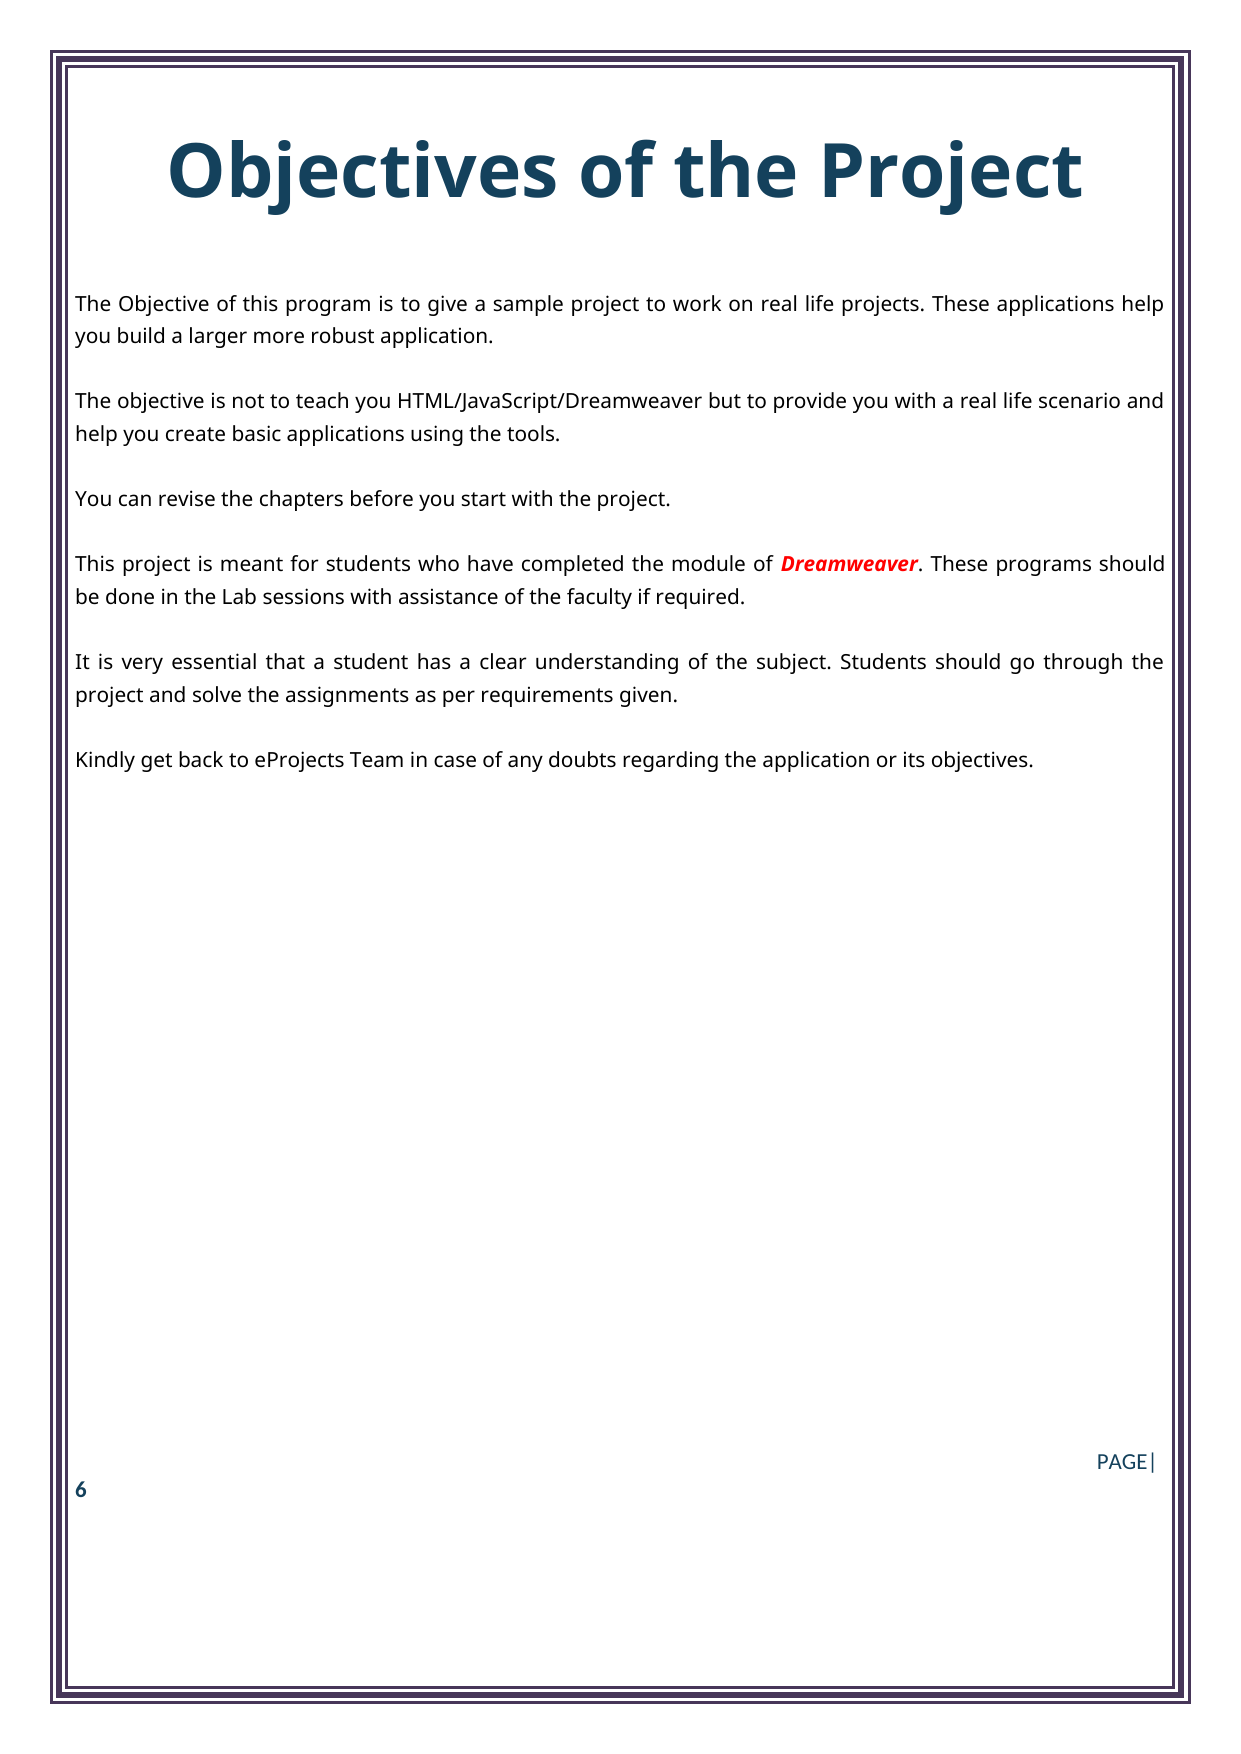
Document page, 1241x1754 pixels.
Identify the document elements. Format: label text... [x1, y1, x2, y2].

text It is very essential that a student has a clear understanding of the subject. Students should go through the project and solve the assignments as per requirements given. [75, 647, 1166, 708]
text Objectives of the Project [84, 117, 1167, 219]
text This project is meant for students who have completed the module of Dreamweaver. These programs should be done in the Lab sessions with assistance of the faculty if required. [75, 549, 1166, 611]
text The Objective of this program is to give a sample project to work on real life projects. These applications help you build a larger more robust application. [75, 289, 1166, 350]
text You can revise the chapters before you start with the project. [75, 484, 1166, 513]
text The objective is not to teach you HTML/JavaScript/Dreamweaver but to provide you with a real life scenario and help you create basic applications using the tools. [75, 387, 1166, 448]
text Kindly get back to eProjects Team in case of any doubts regarding the application or its objectives. [75, 745, 1166, 774]
